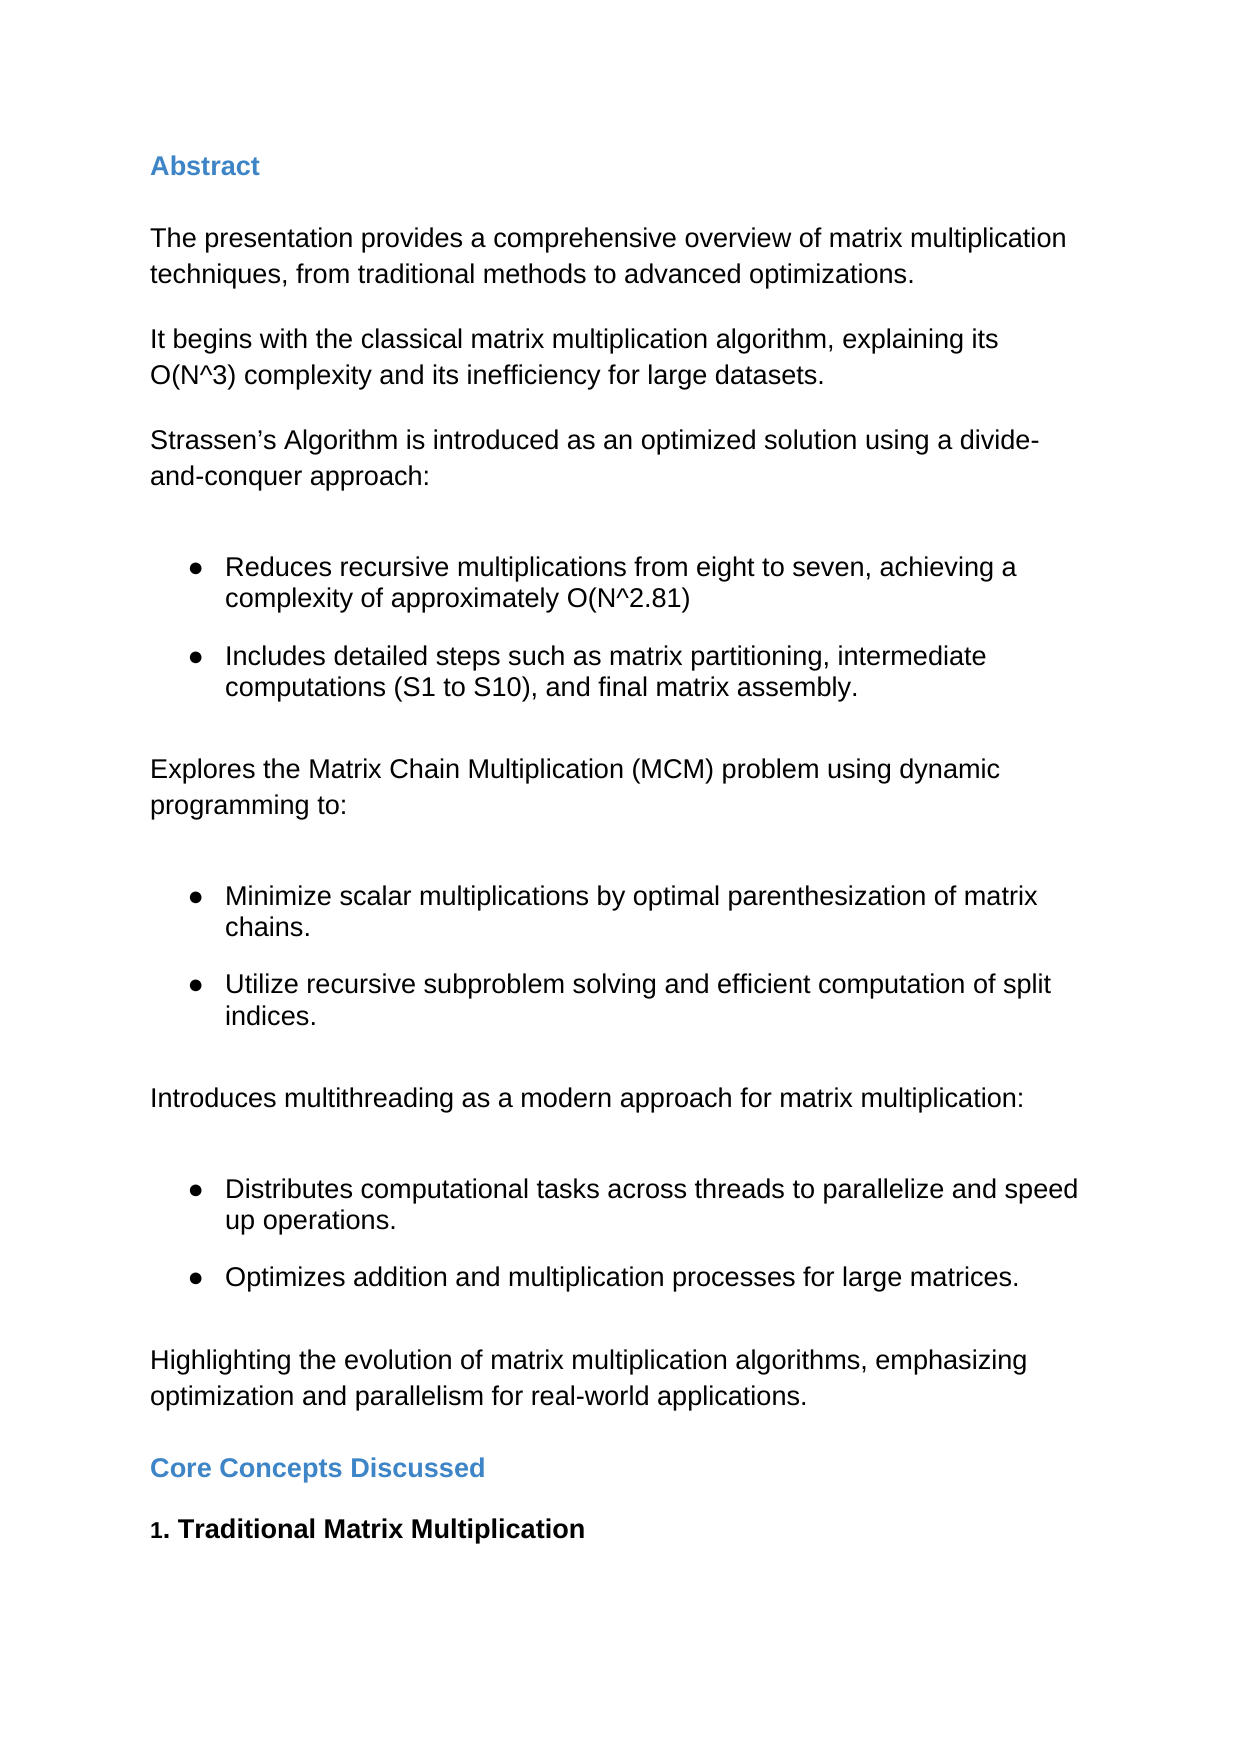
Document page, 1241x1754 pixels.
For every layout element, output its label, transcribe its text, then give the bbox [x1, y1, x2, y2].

text Highlighting the evolution of matrix multiplication algorithms, emphasizing optimization and parallelism for real-world applications. [150, 1344, 1090, 1411]
subtitle 1. Traditional Matrix Multiplication [150, 1513, 1090, 1544]
list Includes detailed steps such as matrix partitioning, intermediate computations (S1 to S10), and final matrix assembly. [187, 639, 1090, 728]
text Introduces multithreading as a modern approach for matrix multiplication: [150, 1082, 1090, 1144]
text Abstract [150, 150, 1090, 181]
list Reduces recursive multiplications from eight to seven, achieving a complexity of approximately O(N^2.81) [187, 551, 1090, 639]
text Strassen’s Algorithm is introduced as an optimized solution using a divide-and-conquer approach: [150, 424, 1090, 522]
text Core Concepts Discussed [150, 1452, 1090, 1483]
text The presentation provides a comprehensive overview of matrix multiplication techniques, from traditional methods to advanced optimizations. [150, 222, 1090, 319]
text It begins with the classical matrix multiplication algorithm, explaining its O(N^3) complexity and its inefficiency for large datasets. [150, 323, 1090, 421]
list Optimizes addition and multiplication processes for large matrices. [187, 1261, 1090, 1319]
list Utilize recursive subproblem solving and efficient computation of split indices. [187, 968, 1090, 1057]
text Explores the Matrix Chain Multiplication (MCM) problem using dynamic programming to: [150, 753, 1090, 851]
list Minimize scalar multiplications by optimal parenthesization of matrix chains. [187, 879, 1090, 968]
list Distributes computational tasks across threads to parallelize and speed up operations. [187, 1173, 1090, 1261]
